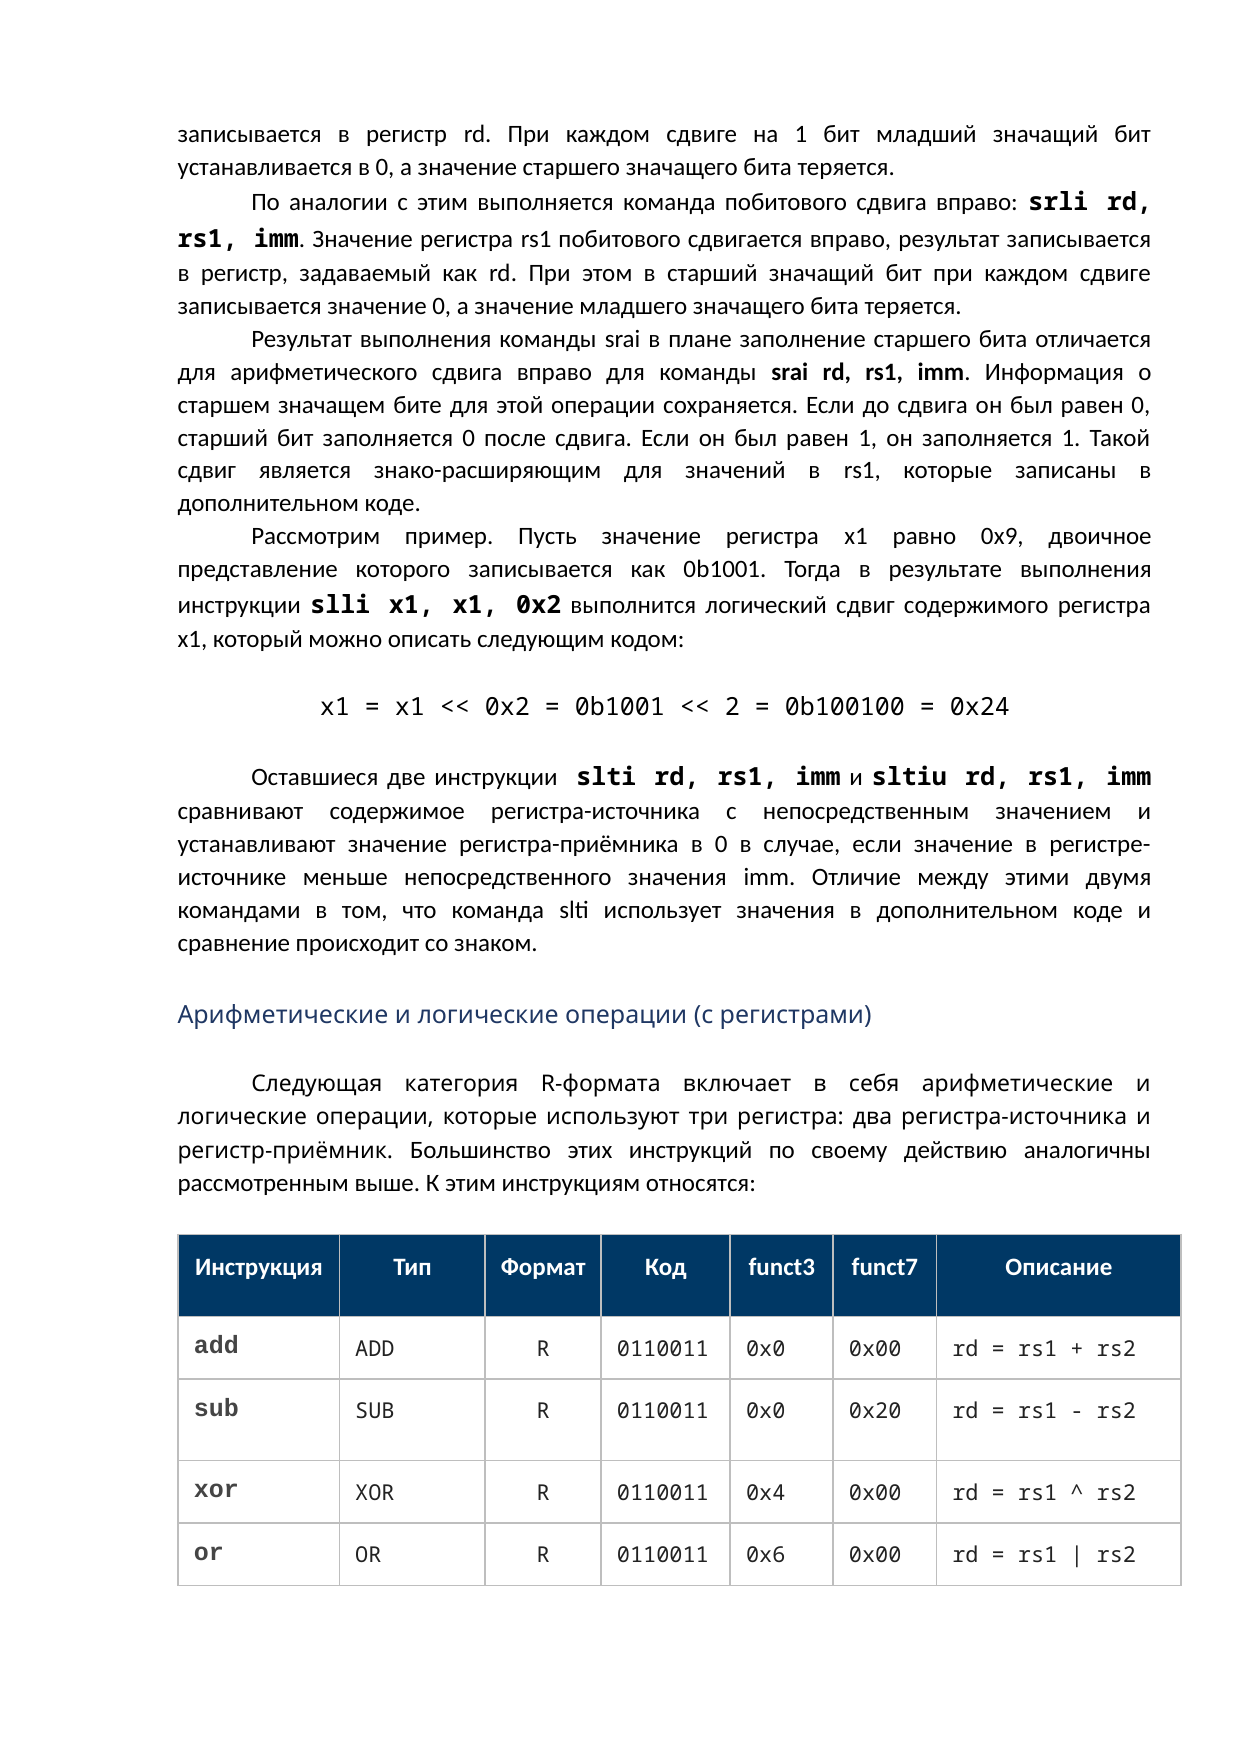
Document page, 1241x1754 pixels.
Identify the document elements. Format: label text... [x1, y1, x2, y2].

table_cell rd = rs1 | rs2 [937, 1524, 1180, 1585]
table_cell OR [340, 1524, 484, 1585]
table_cell sub [179, 1380, 339, 1459]
table_header Тип [340, 1235, 484, 1316]
table_header funct7 [834, 1235, 936, 1316]
subtitle Арифметические и логические операции (с регистрами) [177, 997, 1152, 1031]
text Рассмотрим пример. Пусть значение регистра x1 равно 0x9, двоичное представление которого записывается как 0b1001. Тогда в результате выполнения инструкции slli x1, x1, 0x2 выполнится логический сдвиг содержимого регистра x1, который можно описать следующим кодом: [177, 521, 1152, 654]
table_cell or [179, 1524, 339, 1585]
text Результат выполнения команды srai в плане заполнение старшего бита отличается для арифметического сдвига вправо для команды srai rd, rs1, imm. Информация о старшем значащем бите для этой операции сохраняется. Если до сдвига он был равен 0, старший бит заполняется 0 после сдвига. Если он был равен 1, он заполняется 1. Такой сдвиг является знако-расширяющим для значений в rs1, которые записаны в дополнительном коде. [177, 323, 1152, 518]
table_header Код [602, 1235, 729, 1316]
table_cell 0110011 [602, 1524, 729, 1585]
table_cell rd = rs1 - rs2 [937, 1380, 1180, 1459]
table_cell 0x0 [731, 1380, 832, 1459]
table_cell 0110011 [602, 1317, 729, 1378]
text По аналогии с этим выполняется команда побитового сдвига вправо: srli rd, rs1, imm. Значение регистра rs1 побитового сдвигается вправо, результат записывается в регистр, задаваемый как rd. При этом в старший значащий бит при каждом сдвиге записывается значение 0, а значение младшего значащего бита теряется. [177, 184, 1152, 321]
table_header Формат [486, 1235, 600, 1316]
table_header Инструкция [179, 1235, 339, 1316]
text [177, 118, 1152, 182]
text Следующая категория R-формата включает в себя арифметические и логические операции, которые используют три регистра: два регистра-источника и регистр-приёмник. Большинство этих инструкций по своему действию аналогичны рассмотренным выше. К этим инструкциям относятся: [177, 1066, 1152, 1100]
table_header funct3 [731, 1235, 832, 1316]
table_cell 0110011 [602, 1380, 729, 1459]
table_cell 0x6 [731, 1524, 832, 1585]
text Следующая категория R-формата включает в себя арифметические и логические операции, которые используют три регистра: два регистра-источника и регистр-приёмник. Большинство этих инструкций по своему действию аналогичны рассмотренным выше. К этим инструкциям относятся: [177, 1131, 1152, 1198]
table_cell 0110011 [602, 1461, 729, 1522]
table_header Описание [937, 1235, 1180, 1316]
table_cell R [486, 1317, 600, 1378]
table_cell 0x0 [731, 1317, 832, 1378]
table_cell 0x00 [834, 1461, 936, 1522]
table_cell add [179, 1317, 339, 1378]
table_cell xor [179, 1461, 339, 1522]
table_cell ADD [340, 1317, 484, 1378]
table_cell R [486, 1524, 600, 1585]
table_cell rd = rs1 ^ rs2 [937, 1461, 1180, 1522]
text x1 = x1 << 0x2 = 0b1001 << 2 = 0b100100 = 0x24 [177, 689, 1152, 723]
table_cell 0x4 [731, 1461, 832, 1522]
table_cell 0x20 [834, 1380, 936, 1459]
table_cell XOR [340, 1461, 484, 1522]
table_cell 0x00 [834, 1524, 936, 1585]
table_cell R [486, 1461, 600, 1522]
table_cell SUB [340, 1380, 484, 1459]
table_cell 0x00 [834, 1317, 936, 1378]
table_cell rd = rs1 + rs2 [937, 1317, 1180, 1378]
table_cell R [486, 1380, 600, 1459]
text Оставшиеся две инструкции slti rd, rs1, imm и sltiu rd, rs1, imm сравнивают содержимое регистра-источника с непосредственным значением и устанавливают значение регистра-приёмника в 0 в случае, если значение в регистре-источнике меньше непосредственного значения imm. Отличие между этими двумя командами в том, что команда slti использует значения в дополнительном коде и сравнение происходит со знаком. [177, 759, 1152, 957]
